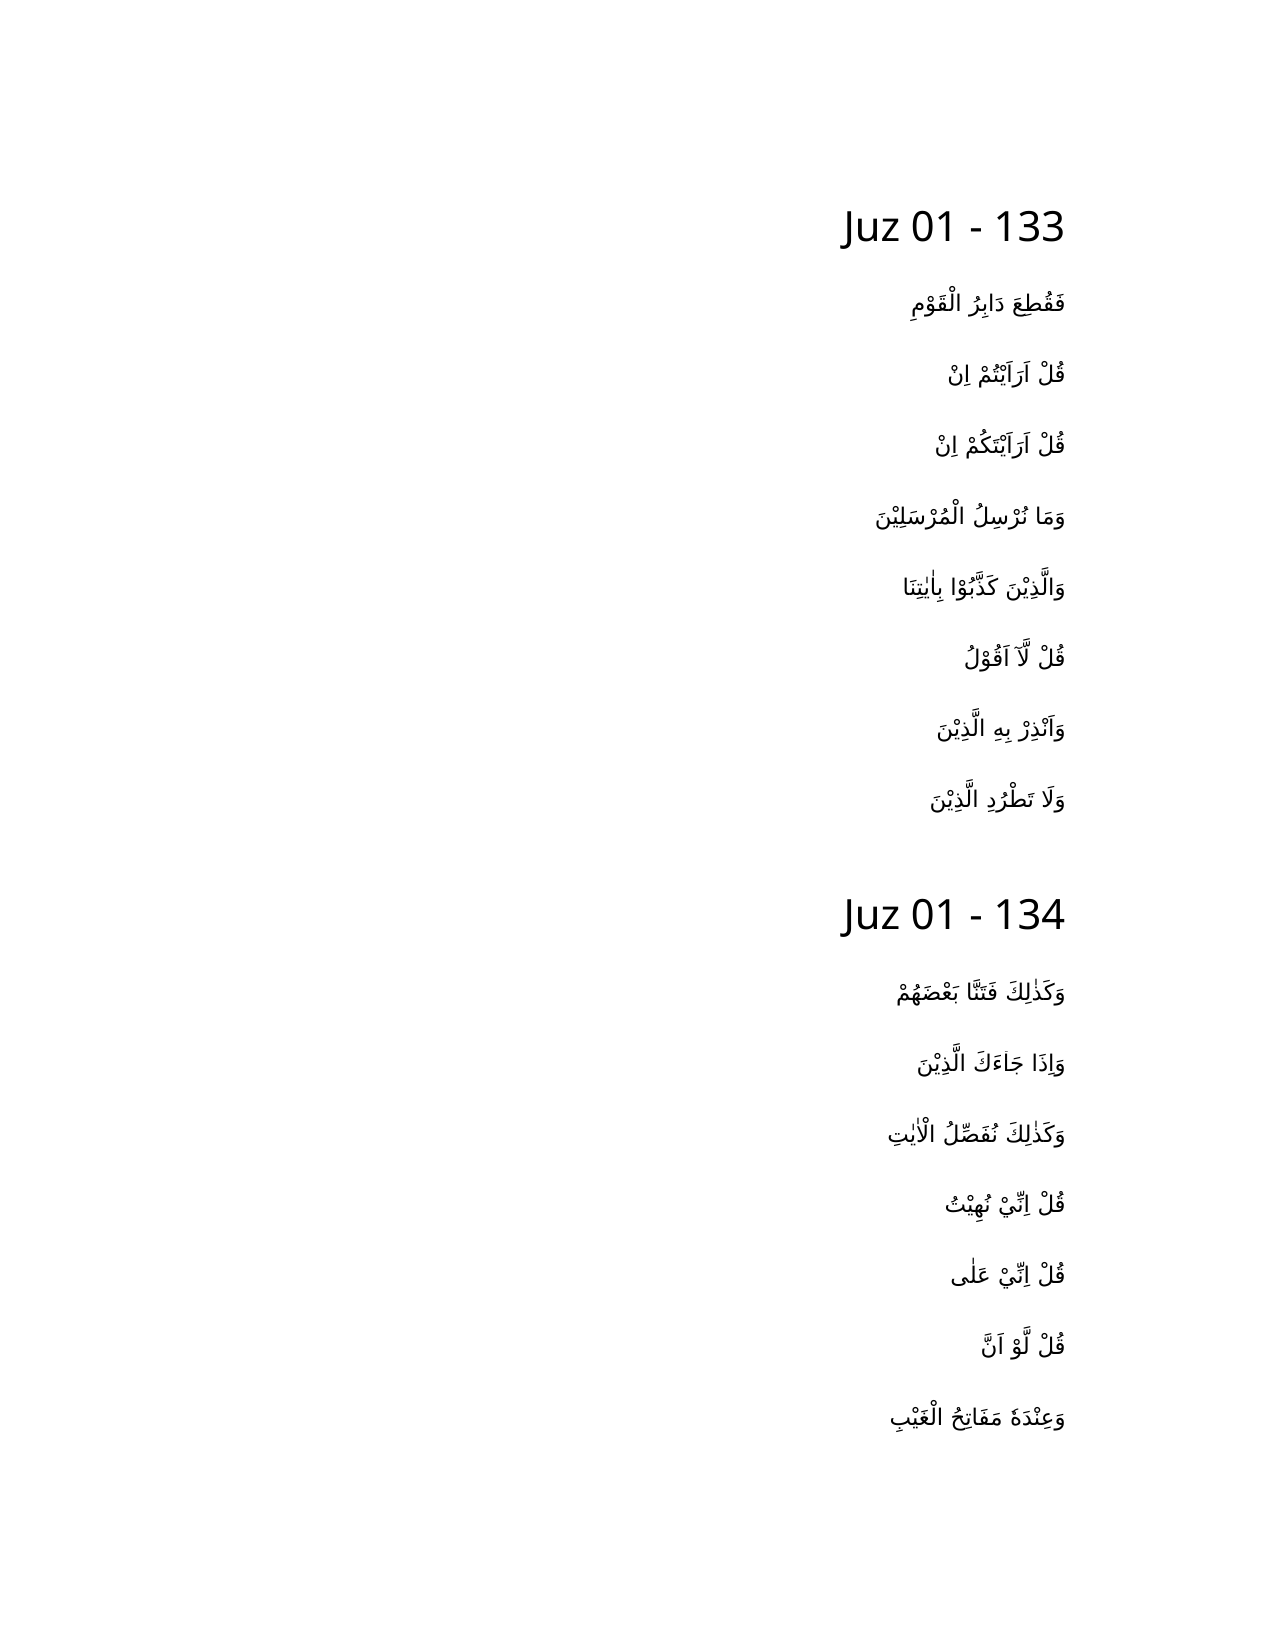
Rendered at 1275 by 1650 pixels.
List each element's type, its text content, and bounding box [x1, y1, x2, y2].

table_header Juz 01 - 133 فَقُطِعَ دَابِرُ الْقَوْمِ قُلْ اَرَاَيْتُمْ اِنْ قُلْ اَرَاَيْتَكُمْ اِنْ وَمَا نُرْسِلُ الْمُرْسَلِيْنَ وَالَّذِيْنَ كَذَّبُوْا بِاٰيٰتِنَا قُلْ لَّآ اَقُوْلُ وَاَنْذِرْ بِهِ الَّذِيْنَ وَلَا تَطْرُدِ الَّذِيْنَ [176, 150, 1076, 838]
table_cell Juz 01 - 134 وَكَذٰلِكَ فَتَنَّا بَعْضَهُمْ وَاِذَا جَاۤءَكَ الَّذِيْنَ وَكَذٰلِكَ نُفَصِّلُ الْاٰيٰتِ قُلْ اِنِّيْ نُهِيْتُ قُلْ اِنِّيْ عَلٰى قُلْ لَّوْ اَنَّ وَعِنْدَهٗ مَفَاتِحُ الْغَيْبِ [176, 839, 1076, 1456]
